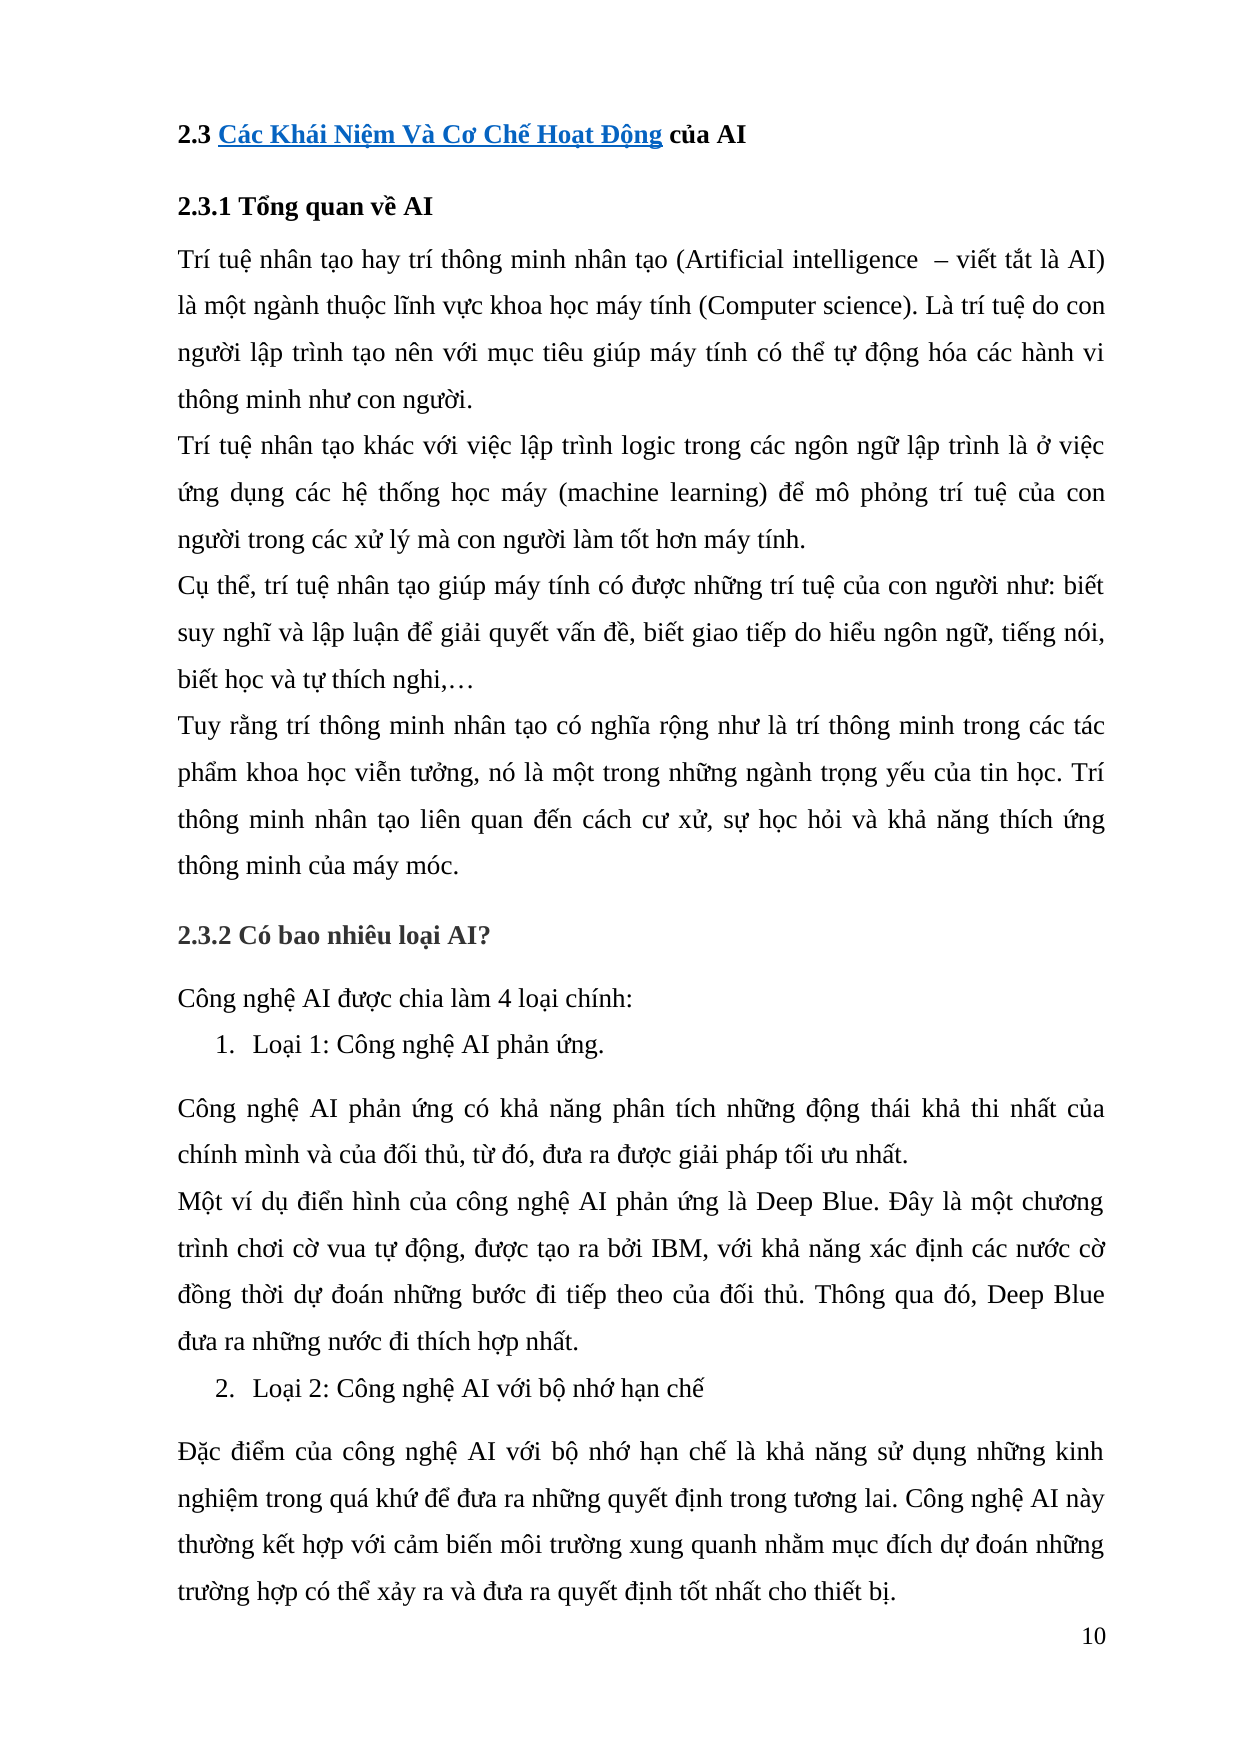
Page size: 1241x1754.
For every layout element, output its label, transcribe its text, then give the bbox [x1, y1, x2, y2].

text Công nghệ AI phản ứng có khả năng phân tích những động thái khả thi nhất của chính mình và của đối thủ, từ đó, đưa ra được giải pháp tối ưu nhất. [177, 1092, 1106, 1169]
text Trí tuệ nhân tạo khác với việc lập trình logic trong các ngôn ngữ lập trình là ở việc ứng dụng các hệ thống học máy (machine learning) để mô phỏng trí tuệ của con người trong các xử lý mà con người làm tốt hơn máy tính. [177, 429, 1106, 554]
text Đặc điểm của công nghệ AI với bộ nhớ hạn chế là khả năng sử dụng những kinh nghiệm trong quá khứ để đưa ra những quyết định trong tương lai. Công nghệ AI này thường kết hợp với cảm biến môi trường xung quanh nhằm mục đích dự đoán những trường hợp có thể xảy ra và đưa ra quyết định tốt nhất cho thiết bị. [177, 1435, 1106, 1606]
text Một ví dụ điển hình của công nghệ AI phản ứng là Deep Blue. Đây là một chương trình chơi cờ vua tự động, được tạo ra bởi IBM, với khả năng xác định các nước cờ đồng thời dự đoán những bước đi tiếp theo của đối thủ. Thông qua đó, Deep Blue đưa ra những nước đi thích hợp nhất. [177, 1185, 1106, 1356]
text Trí tuệ nhân tạo hay trí thông minh nhân tạo (Artificial intelligence – viết tắt là AI) là một ngành thuộc lĩnh vực khoa học máy tính (Computer science). Là trí tuệ do con người lập trình tạo nên với mục tiêu giúp máy tính có thể tự động hóa các hành vi thông minh như con người. [177, 243, 1106, 414]
text Cụ thể, trí tuệ nhân tạo giúp máy tính có được những trí tuệ của con người như: biết suy nghĩ và lập luận để giải quyết vấn đề, biết giao tiếp do hiểu ngôn ngữ, tiếng nói, biết học và tự thích nghi,… [177, 569, 1106, 694]
list Loại 1: Công nghệ AI phản ứng. [215, 1028, 1106, 1059]
text Tuy rằng trí thông minh nhân tạo có nghĩa rộng như là trí thông minh trong các tác phẩm khoa học viễn tưởng, nó là một trong những ngành trọng yếu của tin học. Trí thông minh nhân tạo liên quan đến cách cư xử, sự học hỏi và khả năng thích ứng thông minh của máy móc. [177, 709, 1106, 881]
text 2.3 Các Khái Niệm Và Cơ Chế Hoạt Động của AI [177, 118, 1106, 149]
list Loại 2: Công nghệ AI với bộ nhớ hạn chế [215, 1372, 1106, 1403]
subtitle 2.3.2 Có bao nhiêu loại AI? [177, 919, 1106, 951]
subtitle 2.3.1 Tổng quan về AI [177, 190, 1106, 221]
text Công nghệ AI được chia làm 4 loại chính: [177, 982, 1106, 1013]
